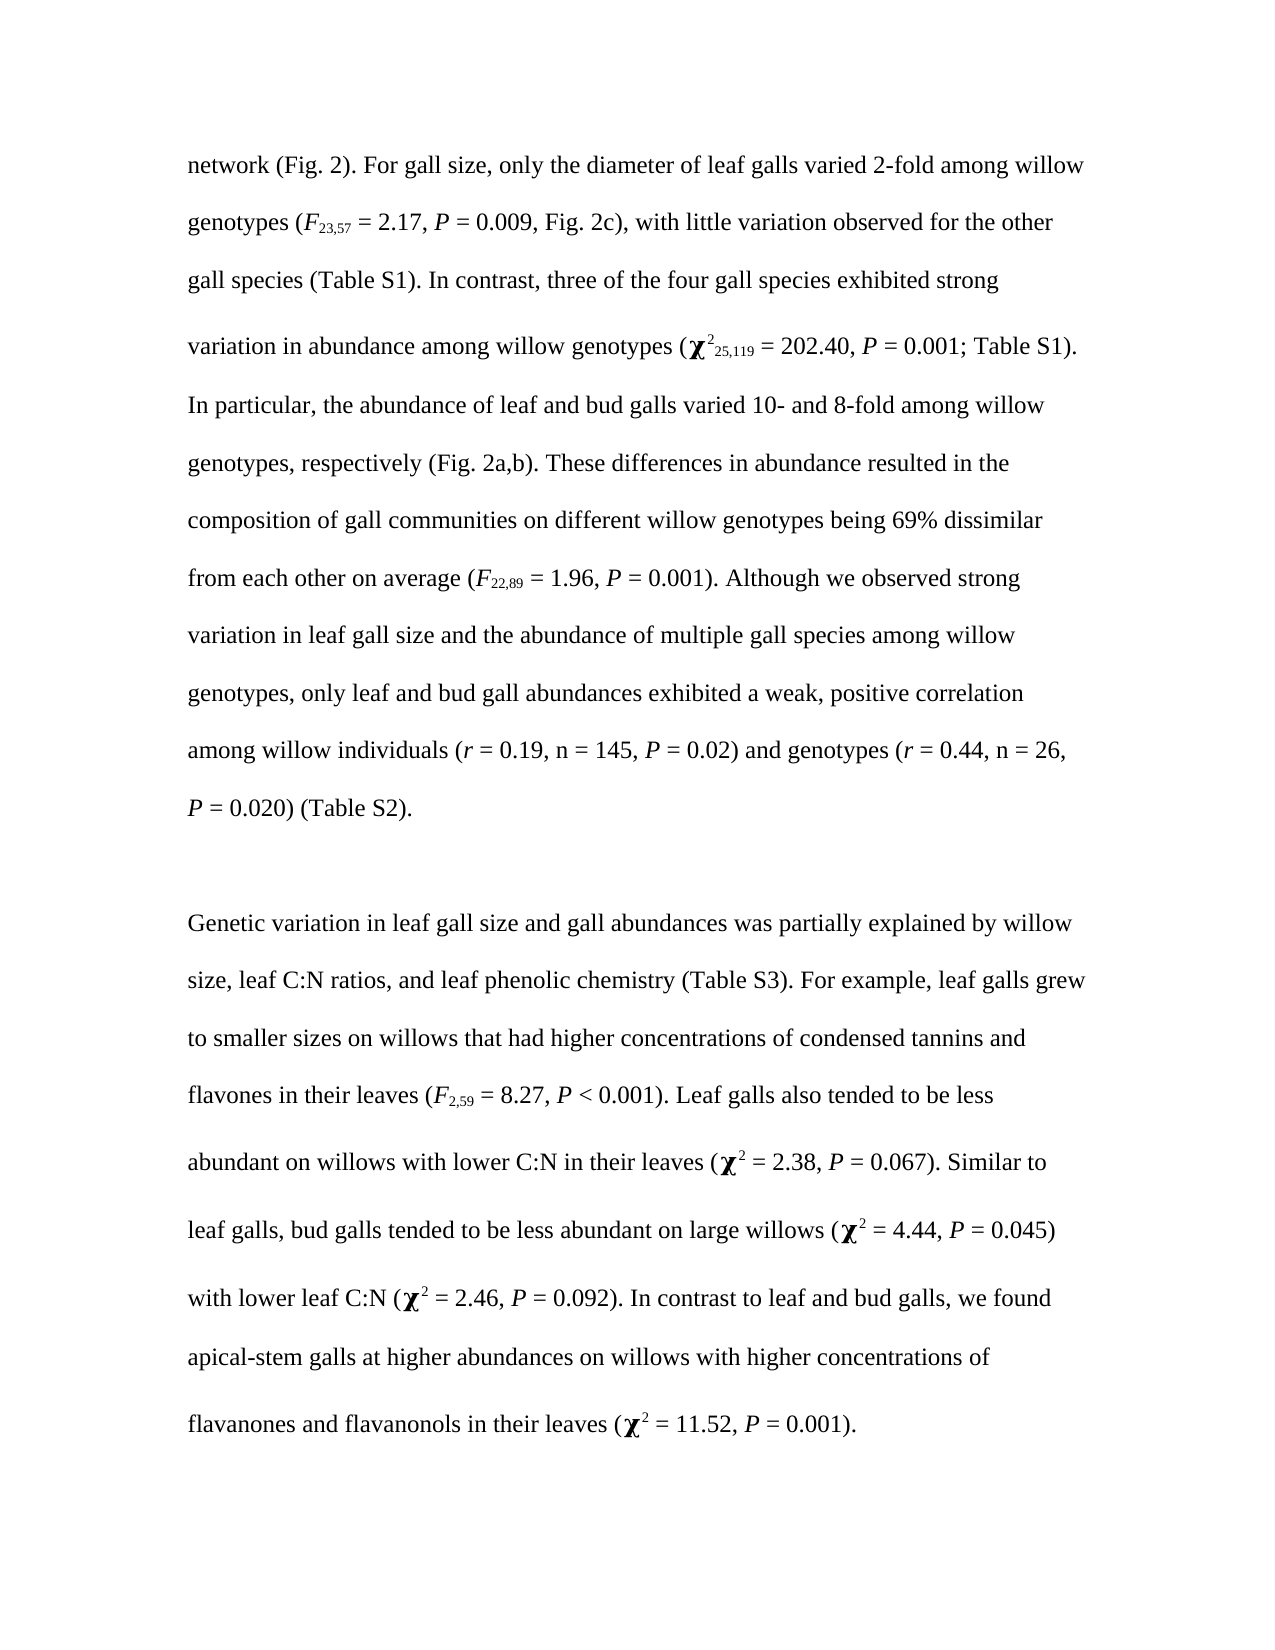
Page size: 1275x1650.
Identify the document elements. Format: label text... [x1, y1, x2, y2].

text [187, 150, 1087, 822]
text Genetic variation in leaf gall size and gall abundances was partially explained by willow size, leaf C:N ratios, and leaf phenolic chemistry (Table S3). For example, leaf galls grew to smaller sizes on willows that had higher concentrations of condensed tannins and flavones in their leaves (F2,59 = 8.27, P < 0.001). Leaf galls also tended to be less abundant on willows with lower C:N in their leaves (𝛘2 = 2.38, P = 0.067). Similar to leaf galls, bud galls tended to be less abundant on large willows (𝛘2 = 4.44, P = 0.045) with lower leaf C:N (𝛘2 = 2.46, P = 0.092). In contrast to leaf and bud galls, we found apical-stem galls at higher abundances on willows with higher concentrations of flavanones and flavanonols in their leaves (𝛘2 = 11.52, P = 0.001). [187, 908, 1087, 1439]
